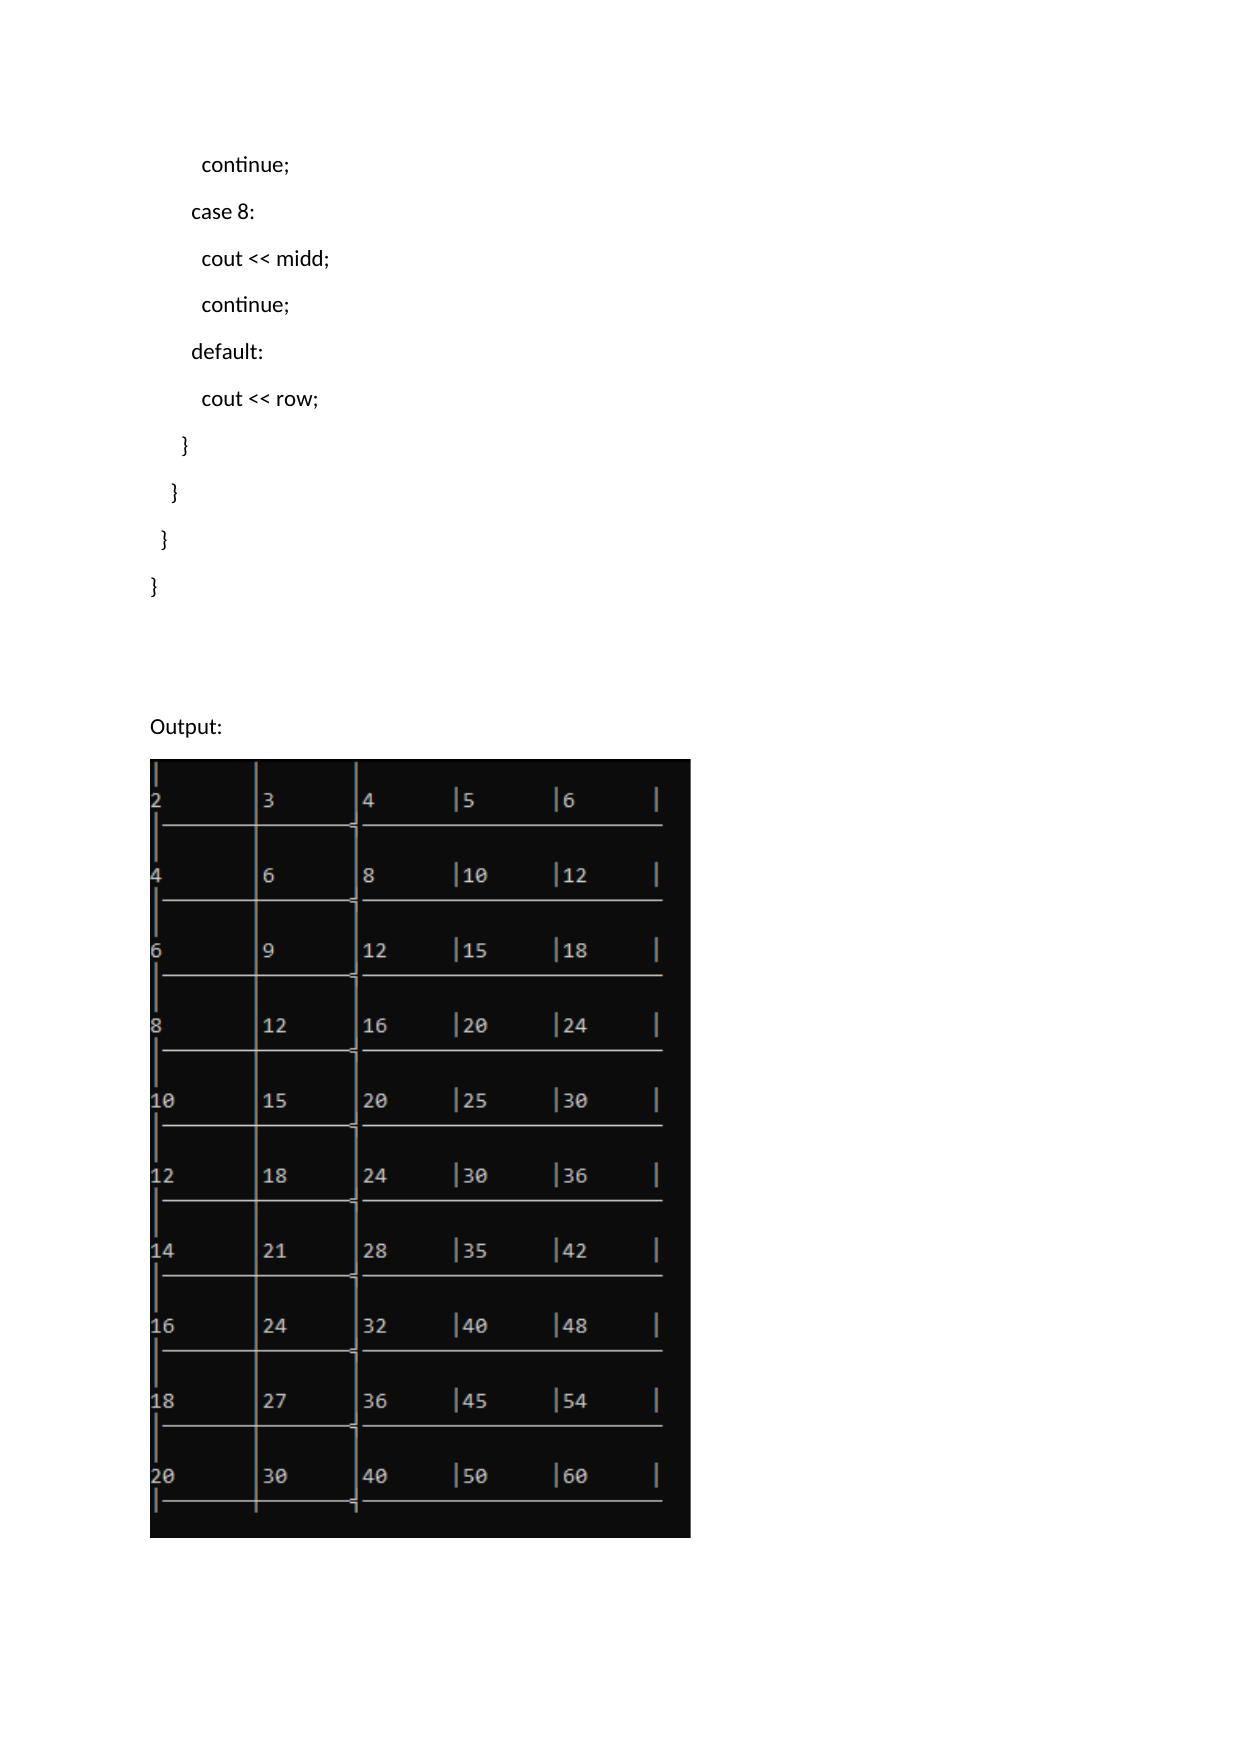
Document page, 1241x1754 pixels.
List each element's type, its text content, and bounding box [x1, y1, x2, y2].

text } [150, 431, 1090, 459]
text cout << row; [150, 384, 1090, 412]
text } [150, 525, 1090, 553]
text } [150, 478, 1090, 506]
picture [150, 759, 691, 1538]
text default: [150, 337, 1090, 366]
text continue; [150, 150, 1090, 178]
text continue; [150, 291, 1090, 319]
text cout << midd; [150, 244, 1090, 272]
text } [150, 572, 1090, 600]
text case 8: [150, 197, 1090, 225]
text Output: [150, 712, 1090, 741]
